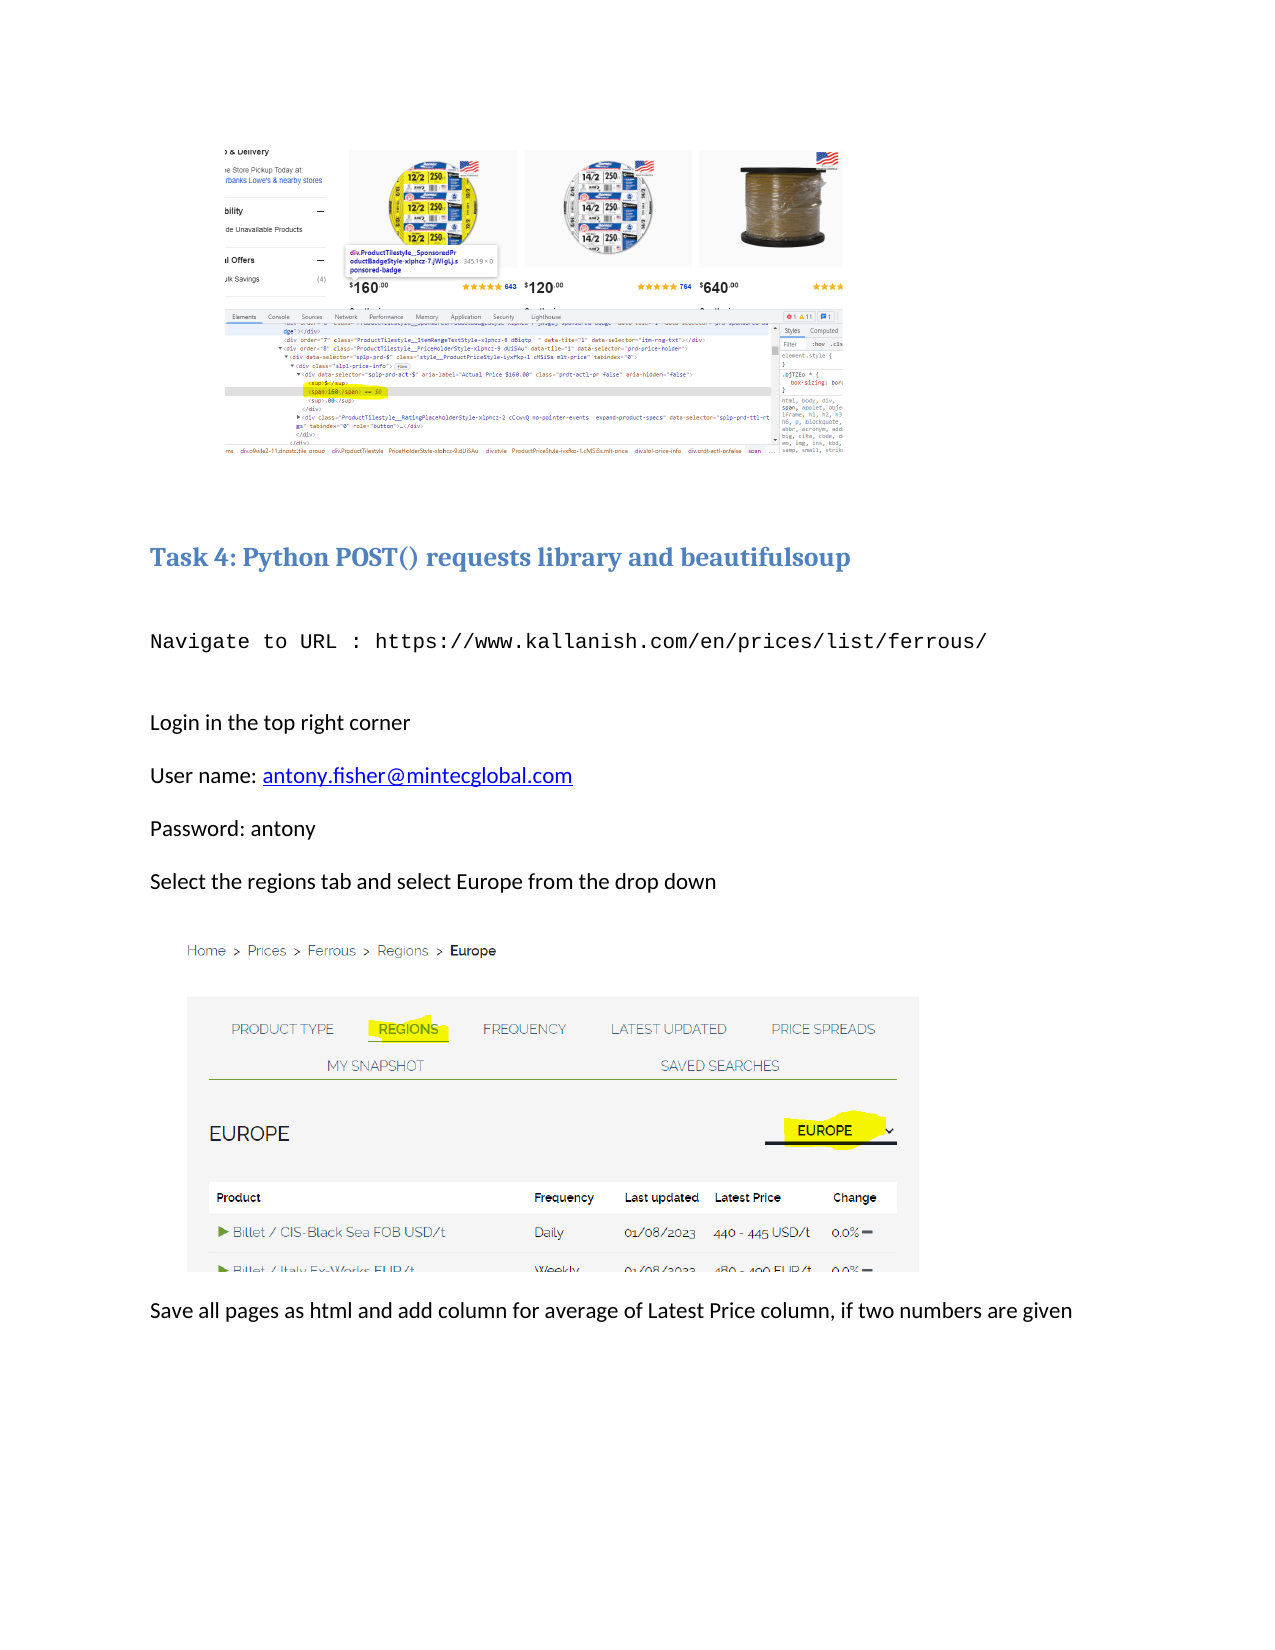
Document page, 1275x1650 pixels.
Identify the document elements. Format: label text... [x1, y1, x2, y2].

subtitle Task 4: Python POST() requests library and beautifulsoup [150, 542, 1125, 573]
text Save all pages as html and add column for average of Latest Price column, if two numbers are given [150, 1296, 1125, 1324]
picture [150, 920, 938, 1272]
text Login in the top right corner [150, 708, 1125, 736]
text Password: antony [150, 814, 1125, 842]
text User name: antony.fisher@mintecglobal.com [150, 761, 1125, 789]
picture [225, 150, 843, 453]
text Select the regions tab and select Europe from the drop down [150, 867, 1125, 895]
text Navigate to URL : https://www.kallanish.com/en/prices/list/ferrous/ [150, 631, 1125, 655]
